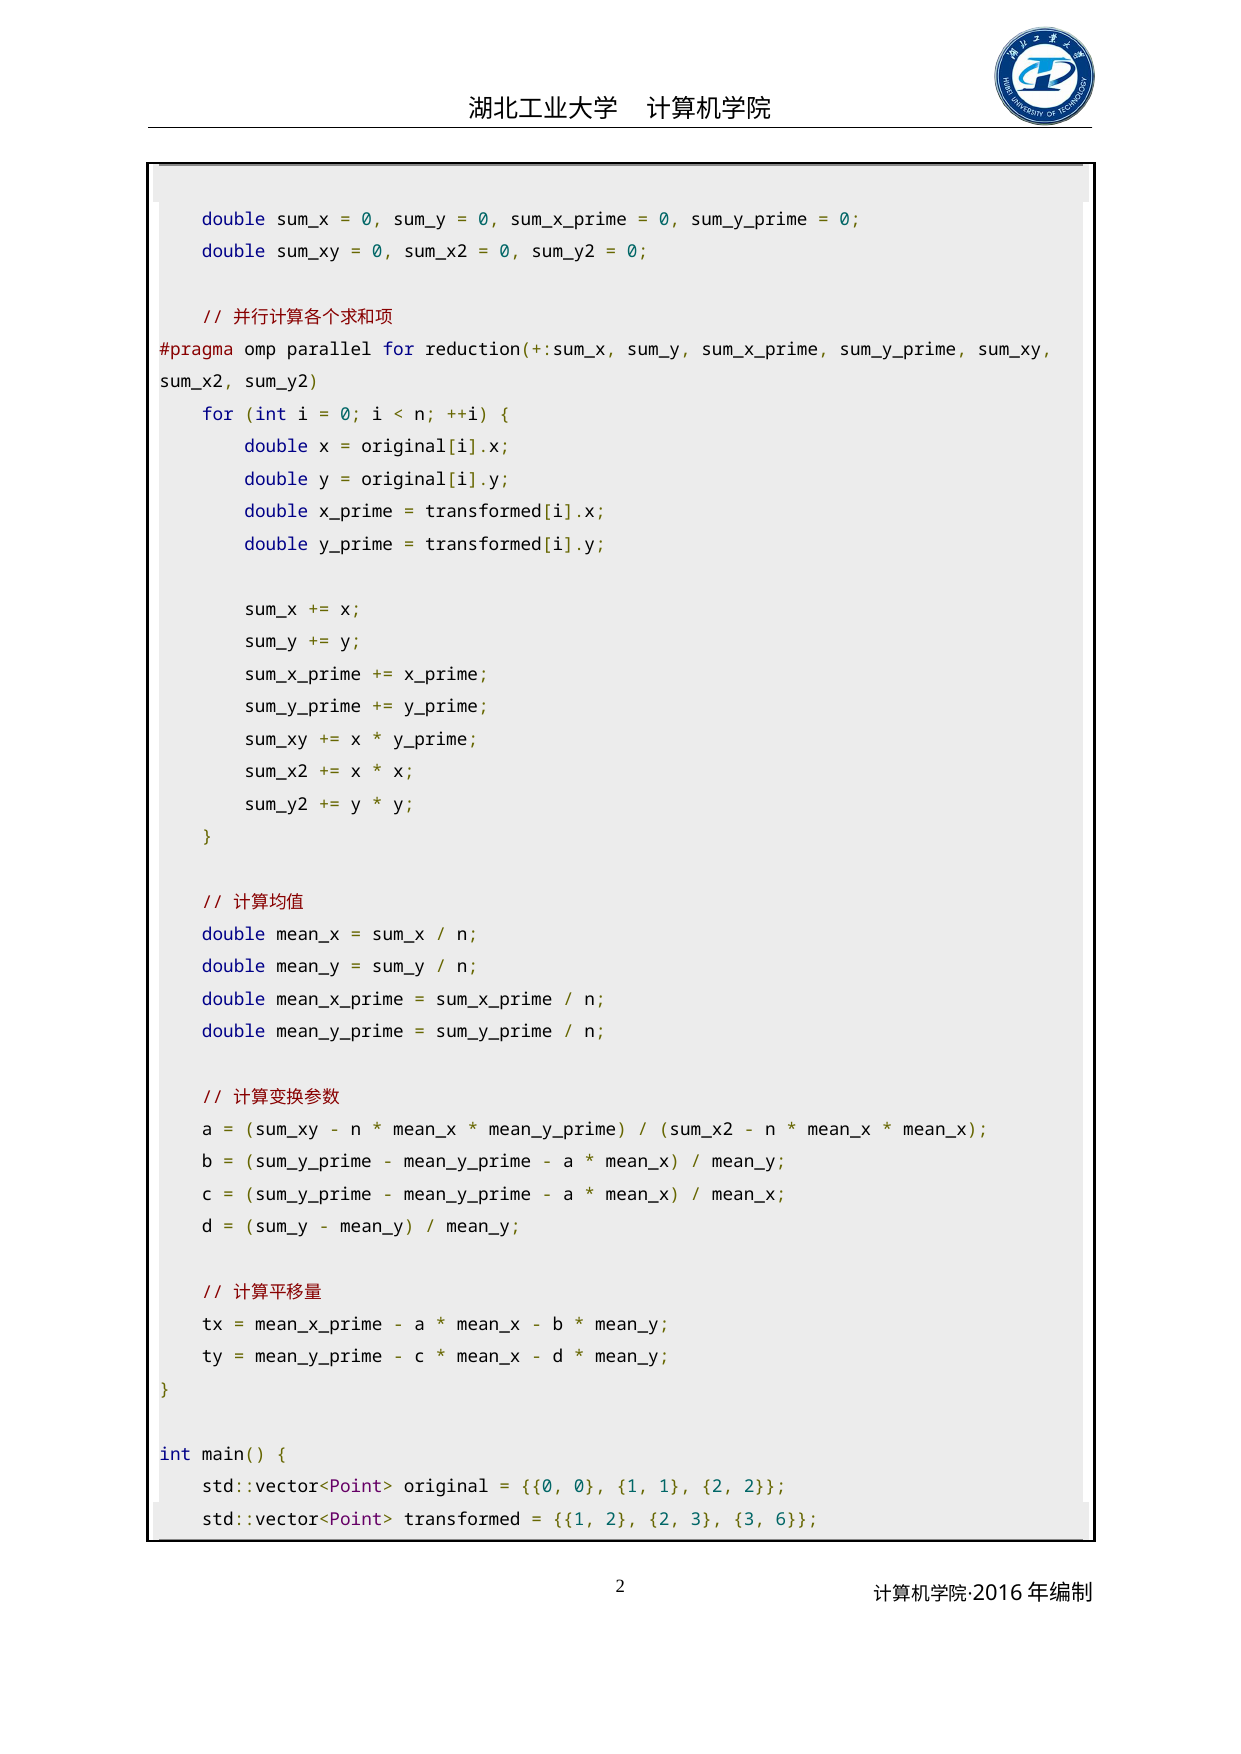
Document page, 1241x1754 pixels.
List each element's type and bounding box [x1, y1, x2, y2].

picture [972, 17, 1123, 144]
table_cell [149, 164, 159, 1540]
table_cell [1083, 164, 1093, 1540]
